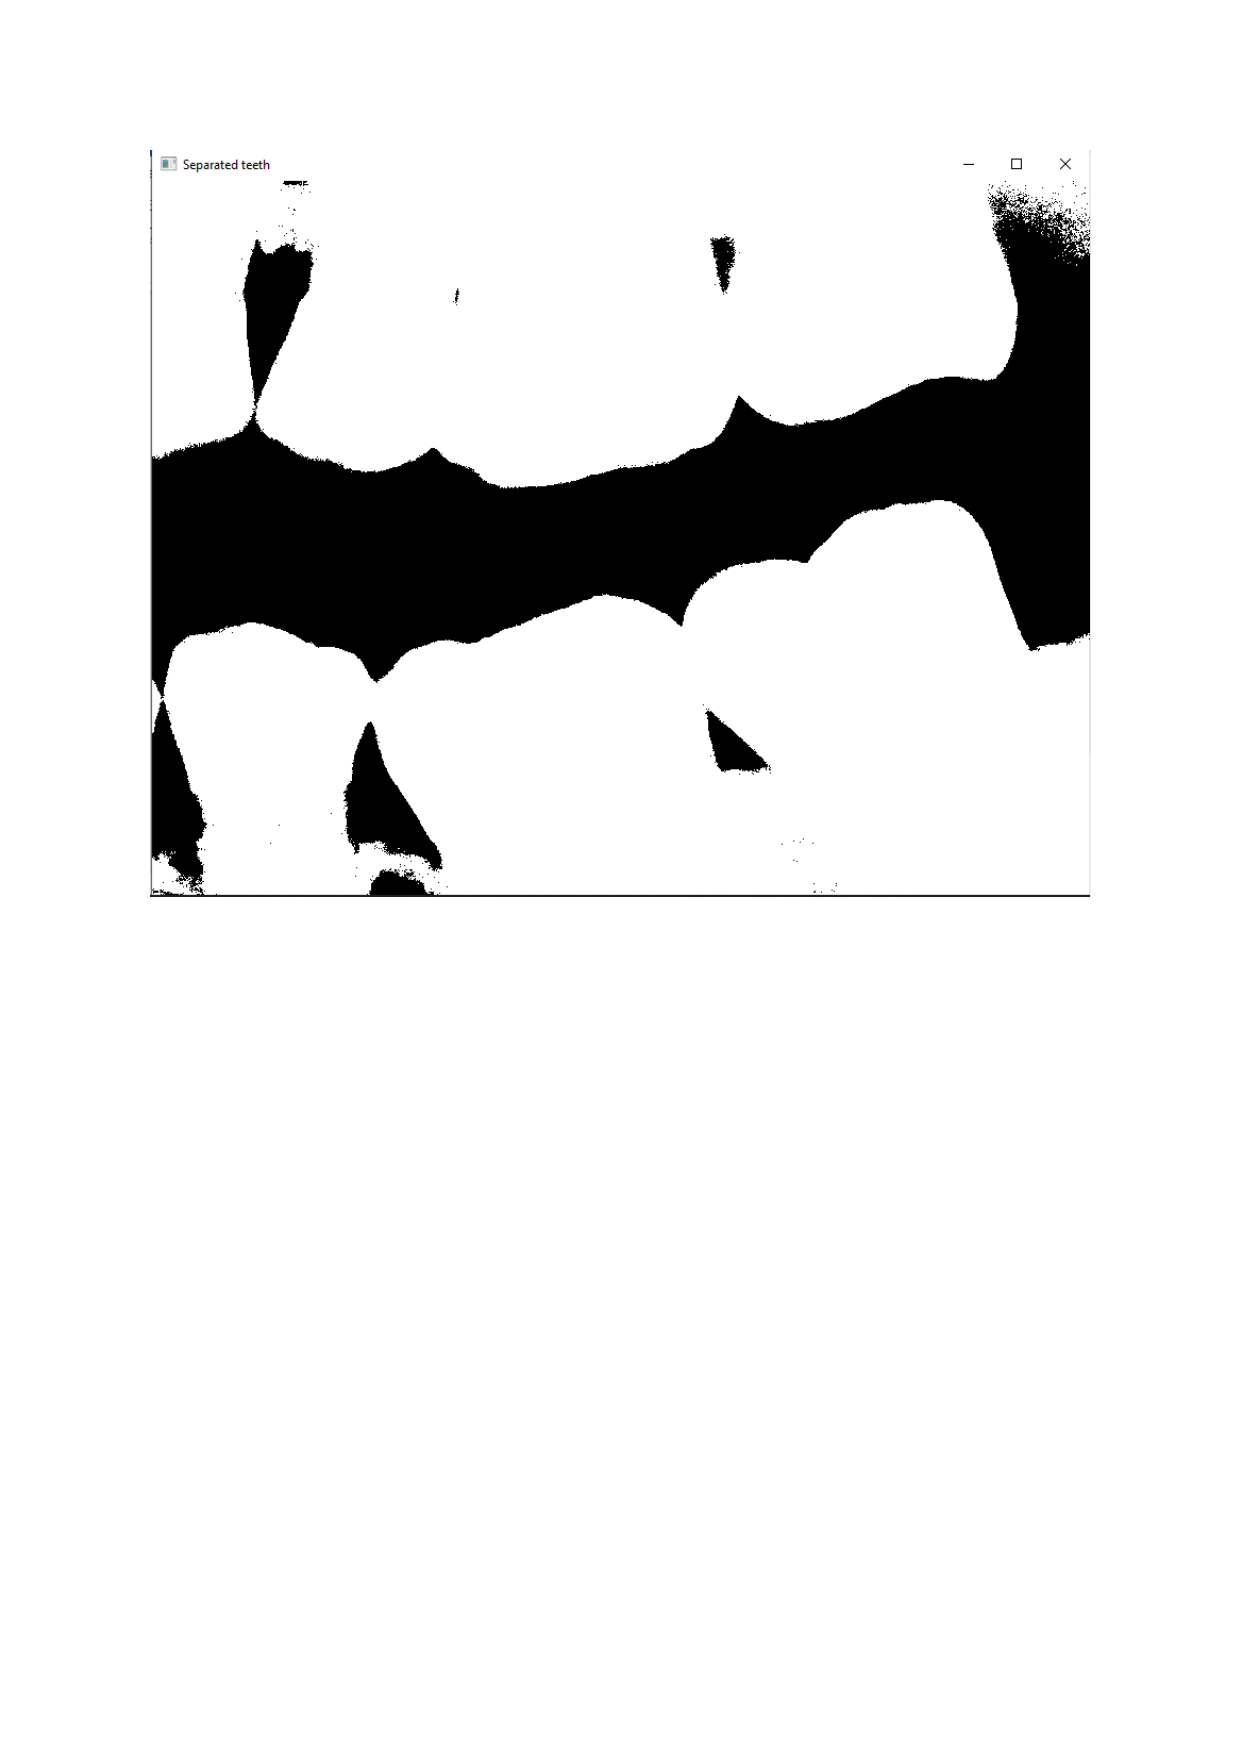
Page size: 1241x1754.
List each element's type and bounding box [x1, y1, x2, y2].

picture [150, 150, 1091, 897]
